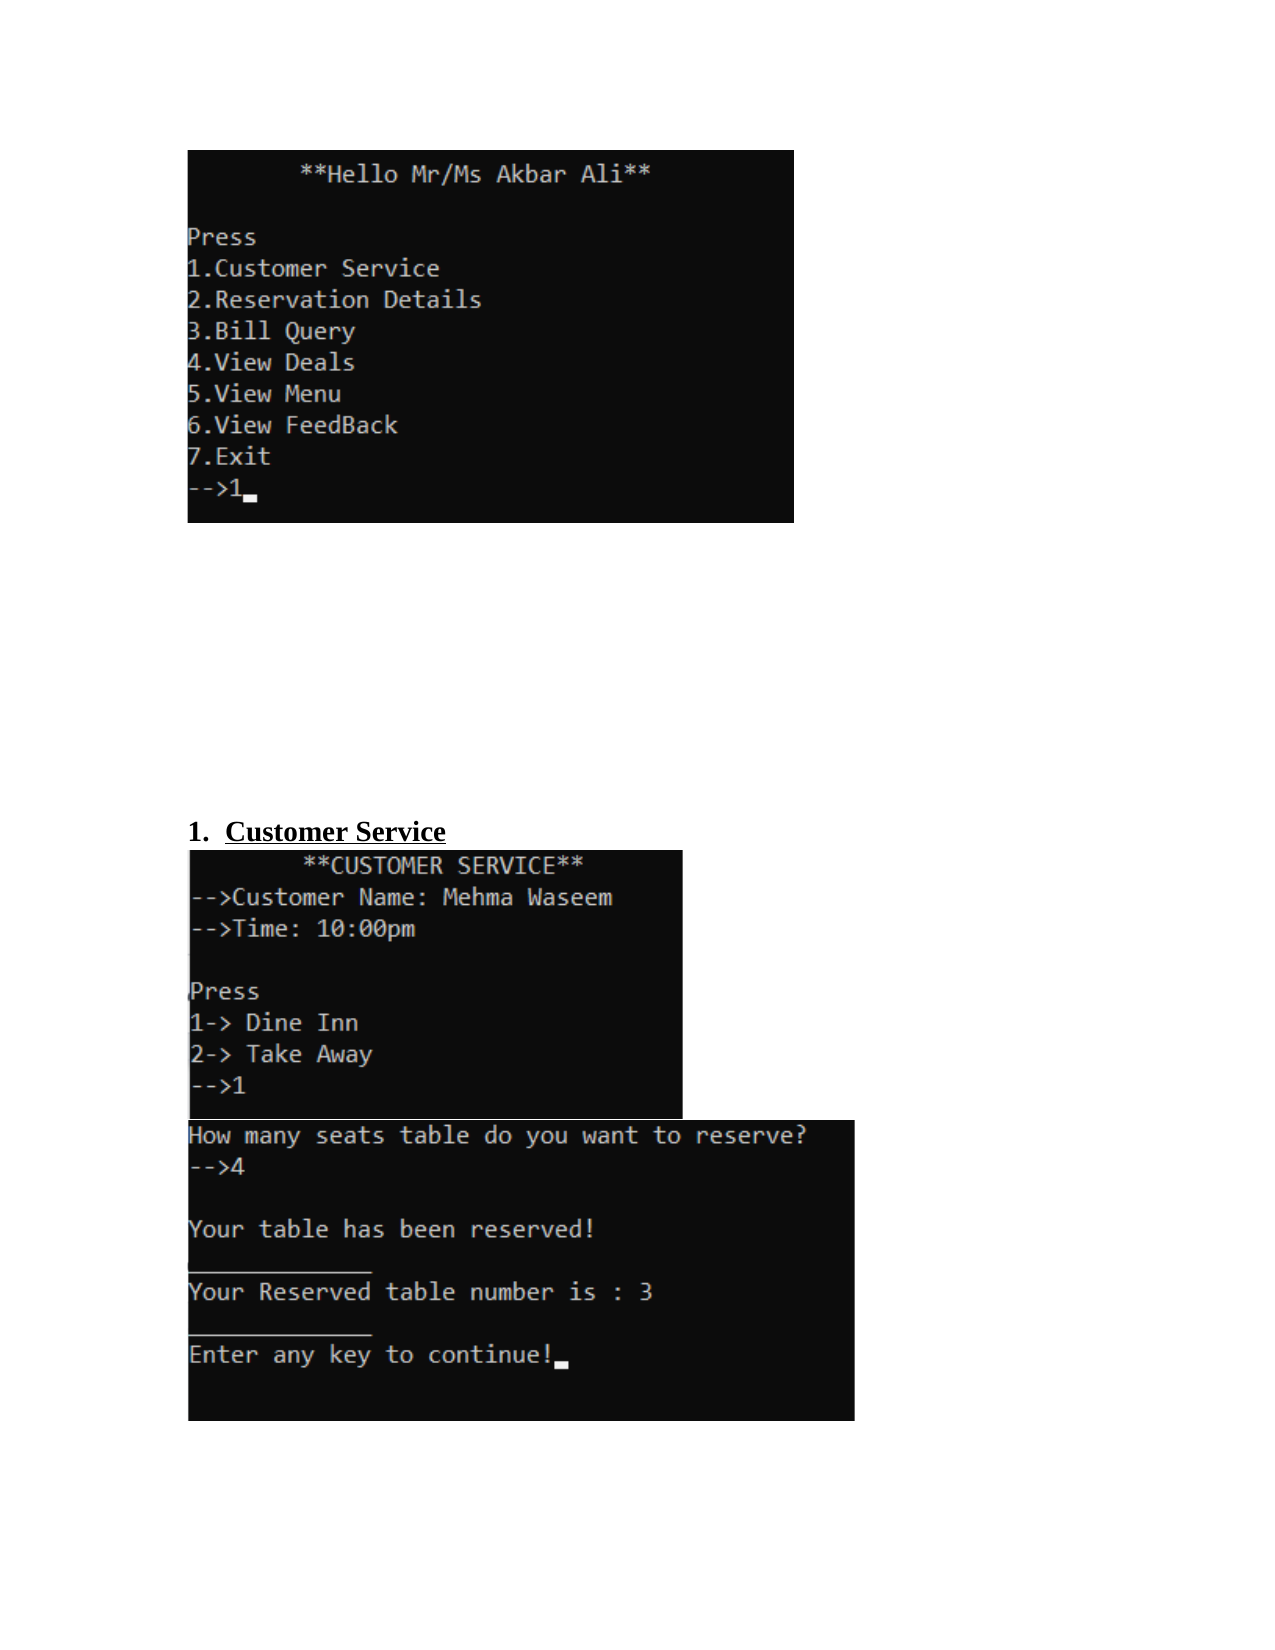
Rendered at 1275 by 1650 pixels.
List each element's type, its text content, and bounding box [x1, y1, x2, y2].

list Customer Service [187, 814, 1125, 847]
picture [187, 1120, 855, 1421]
picture [187, 850, 683, 1119]
picture [187, 150, 794, 523]
